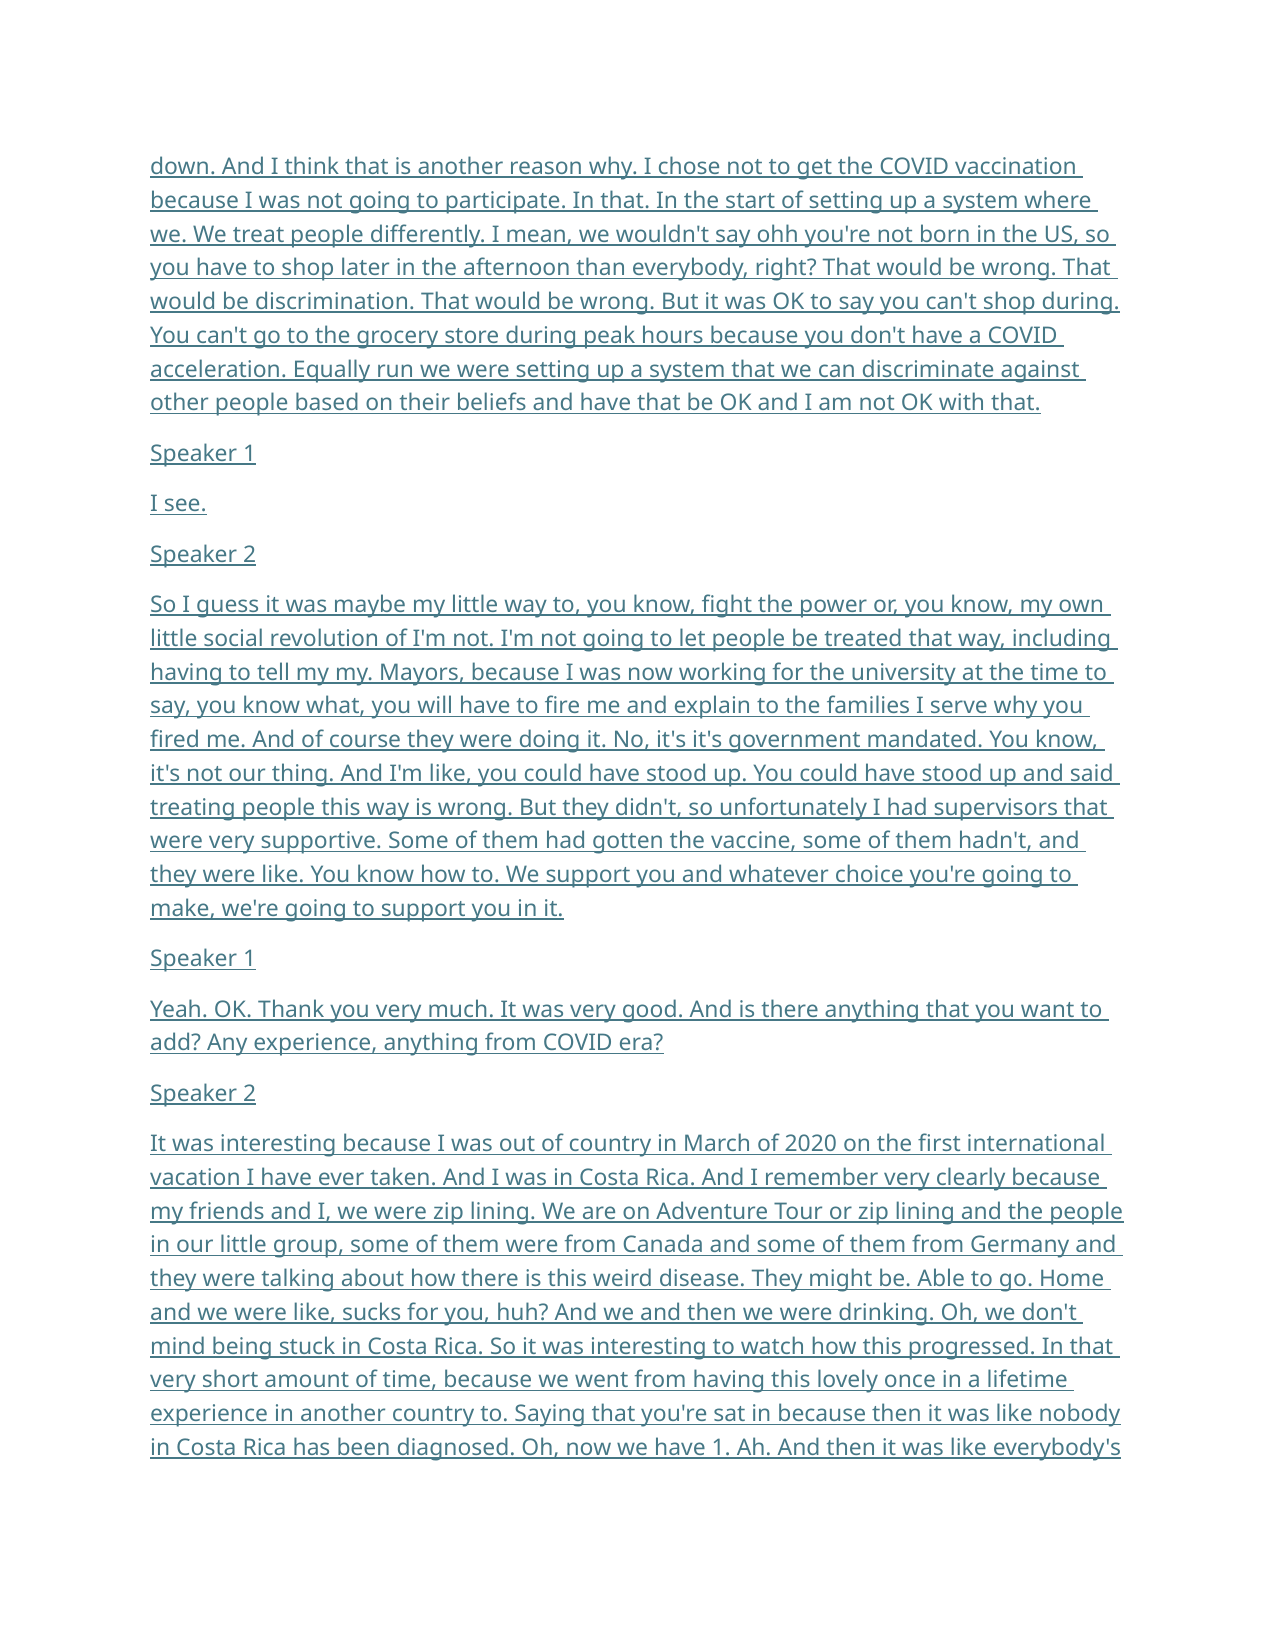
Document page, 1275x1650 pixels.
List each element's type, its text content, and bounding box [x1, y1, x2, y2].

text Speaker 1 [150, 437, 1125, 468]
text Speaker 1 [150, 942, 1125, 973]
text Speaker 2 [150, 1077, 1125, 1108]
text So I guess it was maybe my little way to, you know, fight the power or, you know, my own little social revolution of I'm not. I'm not going to let people be treated that way, including having to tell my my. Mayors, because I was now working for the university at the time to say, you know what, you will have to fire me and explain to the families I serve why you fired me. And of course they were doing it. No, it's it's government mandated. You know, it's not our thing. And I'm like, you could have stood up. You could have stood up and said treating people this way is wrong. But they didn't, so unfortunately I had supervisors that were very supportive. Some of them had gotten the vaccine, some of them hadn't, and they were like. You know how to. We support you and whatever choice you're going to make, we're going to support you in it. [150, 588, 1125, 923]
text I see. [150, 487, 1125, 518]
text Yeah. OK. Thank you very much. It was very good. And is there anything that you want to add? Any experience, anything from COVID era? [150, 992, 1125, 1057]
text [150, 150, 1125, 417]
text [150, 1127, 1125, 1462]
text Speaker 2 [150, 537, 1125, 569]
